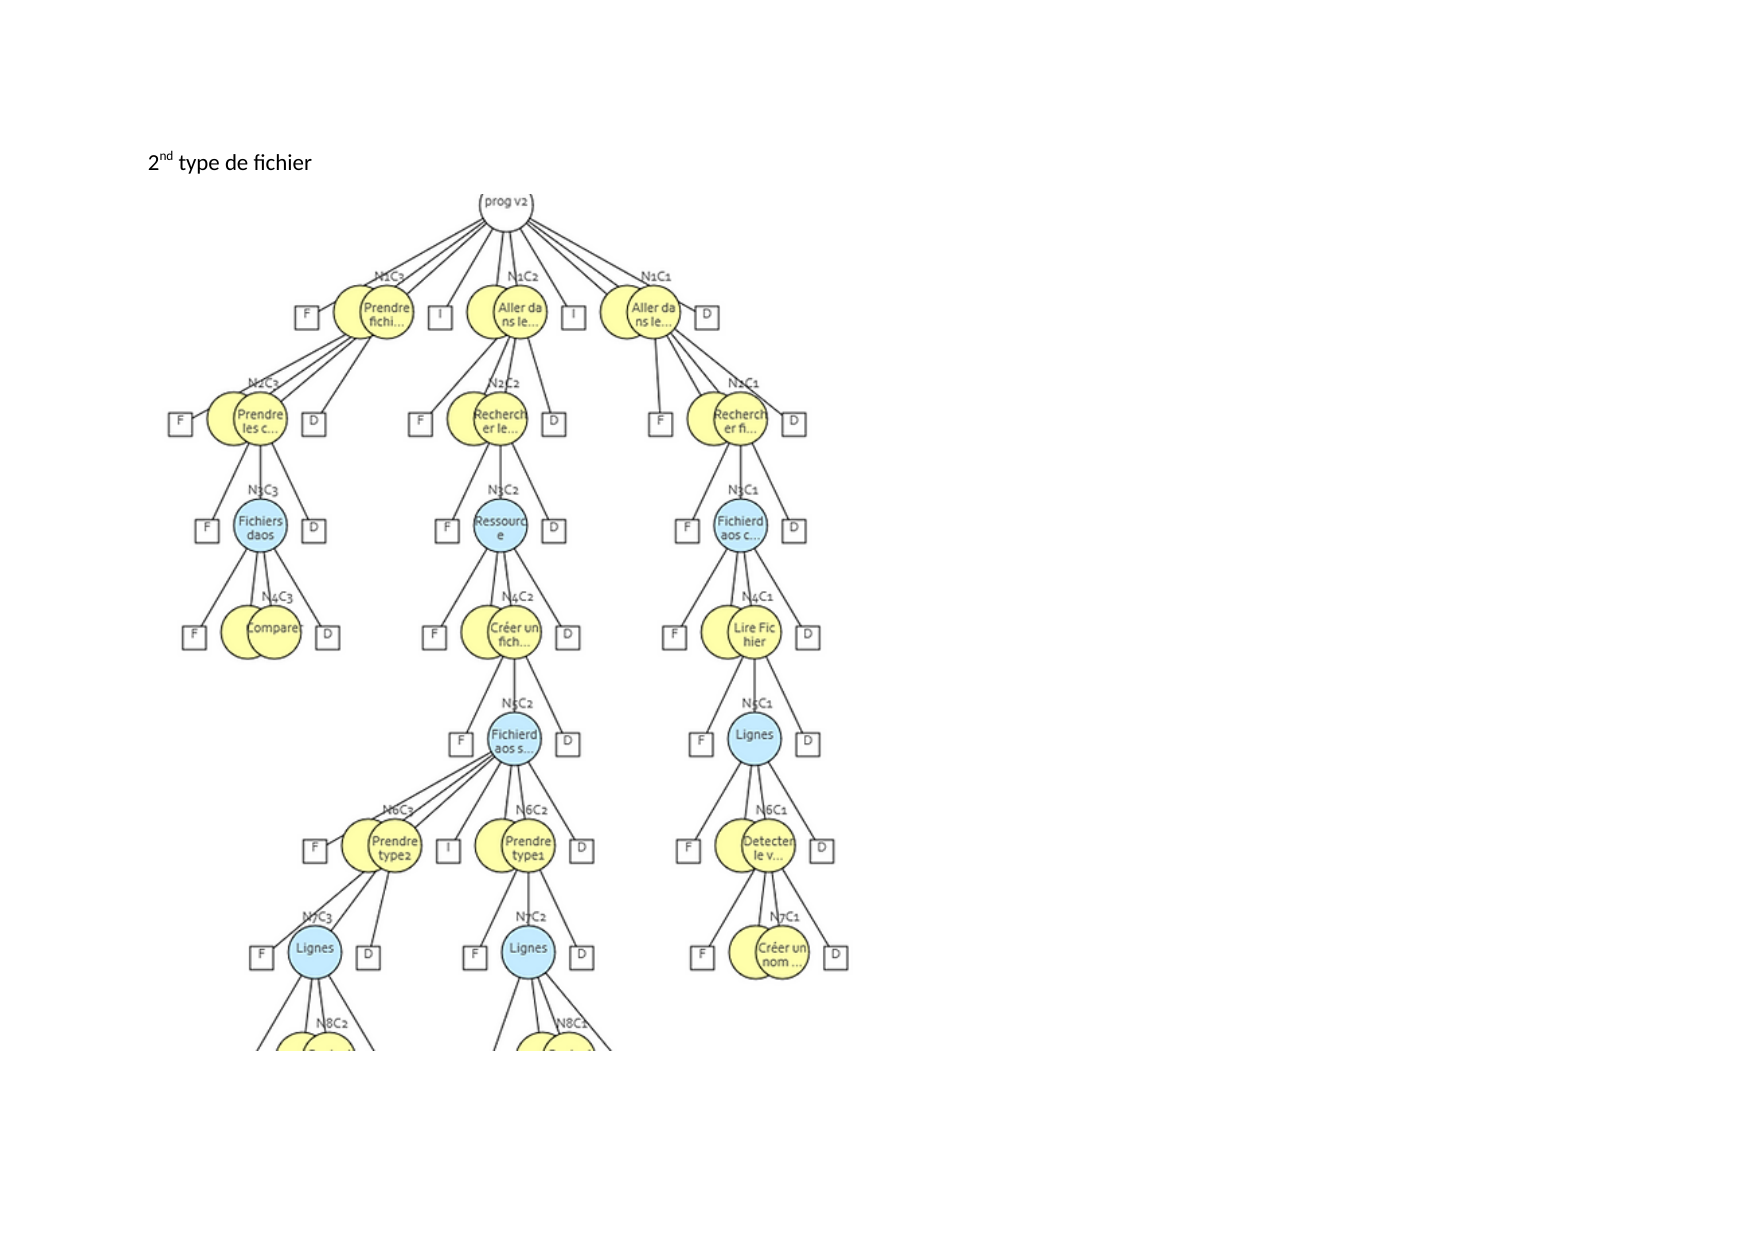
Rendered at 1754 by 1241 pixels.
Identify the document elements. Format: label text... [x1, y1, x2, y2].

picture [147, 194, 865, 1051]
text 2nd type de fichier [148, 148, 1606, 176]
